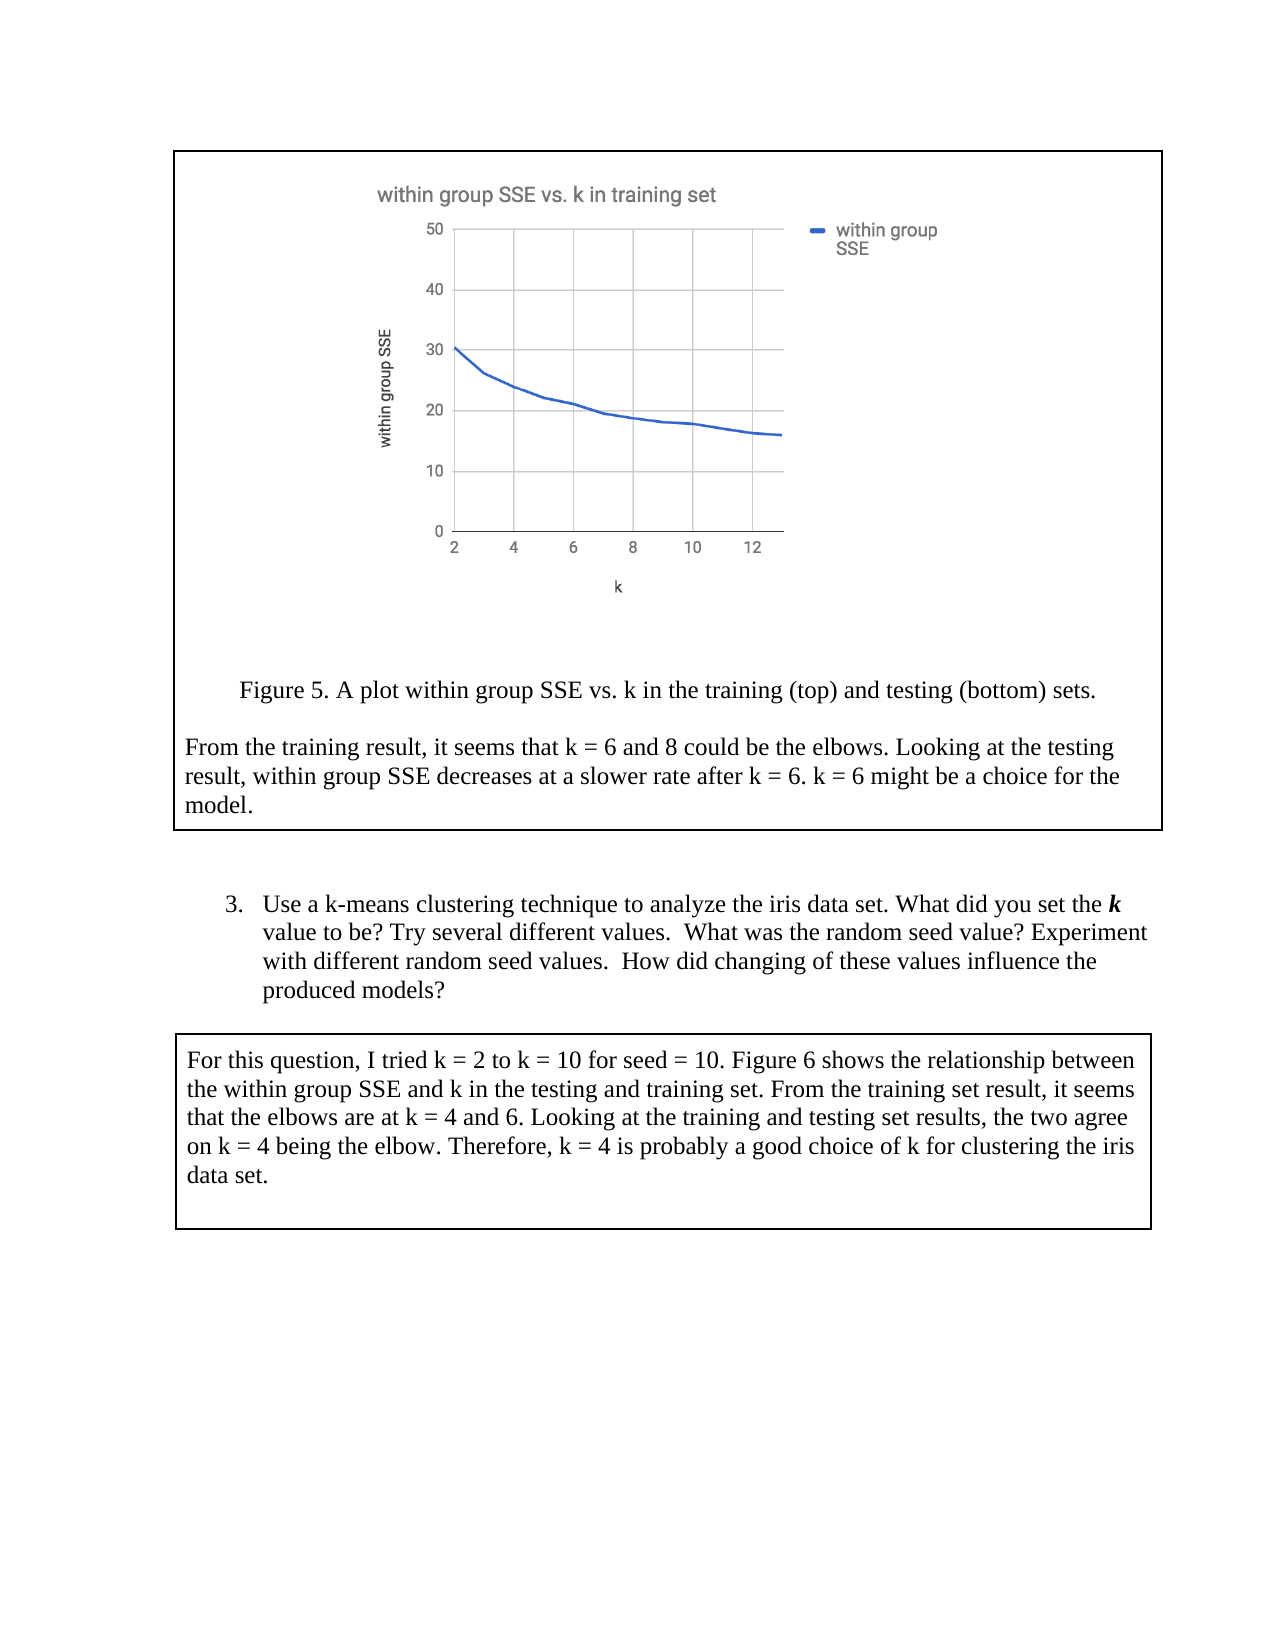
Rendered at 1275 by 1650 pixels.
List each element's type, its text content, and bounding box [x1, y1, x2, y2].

table_header M5P: The model tree uses 6 rules, but focused on different levels of the density attribute value. Density <= 1.056 : LM1 (130/2.308%) Density > 1.056 : | Density <= 1.066 : LM2 (43/0.408%) | Density > 1.066 : | | Density <= 1.078 : LM3 (46/16.847%) | | Density > 1.078 : | | | Density <= 1.083 : LM4 (15/0.394%) | | | Density > 1.083 : | | | | Density <= 1.092 : LM5 (14/0.295%) | | | | Density > 1.092 : LM6 (4/12.453%) ===Result Summary on Test === Correlation coefficient 0.9911 Mean absolute error 0.5665 Root mean squared error 1.0652 Relative absolute error 8.695 % Root relative squared error 13.4171 % Total Number of Instances 101 unpruned M5P uses 33 rules based on the density, weight, and chest attributes. Though correlation coefficient is increased, and mean absolute error, decreased, the tree is deep and complex and may run into overfitting problem. Below is the result summary on the testing dataset. Correlation coefficient 0.993 Mean absolute error 0.326 Root mean squared error 0.9624 Relative absolute error 5.003 % Root relative squared error 12.1216 % Total Number of Instances 101 I changed minNumInstances from 2.0 to 10.0, each change incremented by 1. When minNumInstances = 2 and 3, the result is the same as when minNumInstances = 4. When minNumInstances >= 5, the number of rules decreases to 2 and the model just looks at whether density <= 1.056 or >1.056. Correlation coefficient increases and mean absolute error decreases compared to when minNumInstance < 5. Linear regression: Prediction of class was derived from the following linear regression model: class = -410.2167 * Density + 0.0124 * Age + 0.0253 * Chest + 0.0314 * Abdomen + 446.1513 === Result Summary on Test=== Correlation coefficient 0.9907 Mean absolute error 0.5634 Root mean squared error 1.0852 Relative absolute error 8.6476 % Root relative squared error 13.6685 % Total Number of Instances 101 Regression Tree: 16 rules that seem to chop up the density into many different ranges as rules. Density <= 1.056 : | Density <= 1.045 : | | Density <= 1.035 : LM1 (37/43.294%) | | Density > 1.035 : | | | Density <= 1.039 : | | | | Density <= 1.038 : LM2 (10/4.606%) | | | | Density > 1.038 : LM3 (5/0.896%) | | | Density > 1.039 : | | | | Density <= 1.042 : LM4 (14/4.008%) | | | | Density > 1.042 : LM5 (10/2.836%) | Density > 1.045 : | | Density <= 1.05 : | | | Density <= 1.047 : LM6 (9/4.148%) | | | Density > 1.047 : LM7 (13/2.933%) | | Density > 1.05 : | | | Density <= 1.053 : | | | | Density <= 1.052 : LM8 (12/2.993%) | | | | Density > 1.052 : LM9 (10/1.71%) | | | Density > 1.053 : LM10 (10/3.05%) Density > 1.056 : | Density <= 1.066 : | | Density <= 1.062 : | | | Density <= 1.059 : LM11 (12/3.737%) | | | Density > 1.059 : LM12 (14/4.351%) | | Density > 1.062 : | | | Density <= 1.063 : LM13 (4/0.847%) | | | Density > 1.063 : LM14 (13/4.135%) | Density > 1.066 : | | Density <= 1.078 : LM15 (46/23.385%) | | Density > 1.078 : LM16 (33/35.635%) === Result Summary on Test=== Correlation coefficient 0.9436 Mean absolute error 2.0838 Root mean squared error 2.9225 Relative absolute error 31.982 % Root relative squared error 36.811 % Total Number of Instances 101 The unpruned regression tree uses 33 rules based on the density, chest, and weight attributes, and has slightly increased correlation coefficient and decreased mean absolute error, but the tree is deep and complex. === Result Summary on Test=== Correlation coefficient 0.9587 Mean absolute error 1.951 Root mean squared error 2.6927 Relative absolute error 29.9437 % Root relative squared error 33.9167 % Total Number of Instances 101 The number of rules stays the same as minNumInstances increases from 2 to 10. Correlation coefficient increases slightly when minNumInstances = 10, and the mean absolute error is decreased by a little. There is not much change to the overall performance when the setting for minNumInstances is changed k-means clustering: I removed the class attribute. I tried k = 2 to k = 13. Figure 5 shows the relationship between the within group SSE and k in the testing and training set. Figure 5. A plot within group SSE vs. k in the training (top) and testing (bottom) sets. From the training result, it seems that k = 6 and 8 could be the elbows. Looking at the testing result, within group SSE decreases at a slower rate after k = 6. k = 6 might be a choice for the model. [175, 152, 1161, 829]
list Use a k-means clustering technique to analyze the iris data set. What did you set the k value to be? Try several different values. What was the random seed value? Experiment with different random seed values. How did changing of these values influence the produced models? [225, 889, 1162, 1004]
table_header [177, 1035, 1150, 1228]
picture [354, 162, 982, 618]
